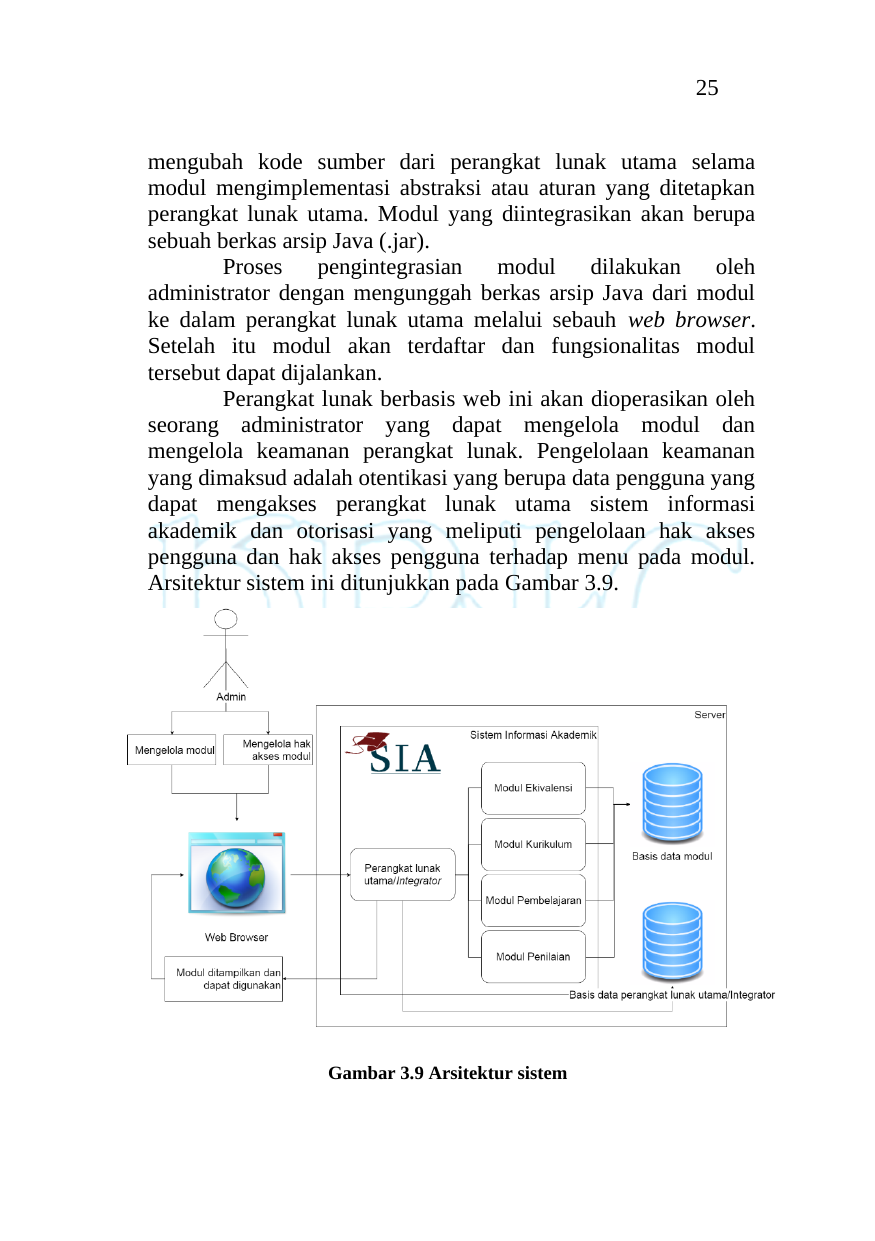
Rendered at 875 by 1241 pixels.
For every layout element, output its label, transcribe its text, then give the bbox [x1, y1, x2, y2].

picture [126, 608, 778, 1027]
text Proses pengintegrasian modul dilakukan oleh administrator dengan mengunggah berkas arsip Java dari modul ke dalam perangkat lunak utama melalui sebauh web browser. Setelah itu modul akan terdaftar dan fungsionalitas modul tersebut dapat dijalankan. [148, 253, 756, 385]
